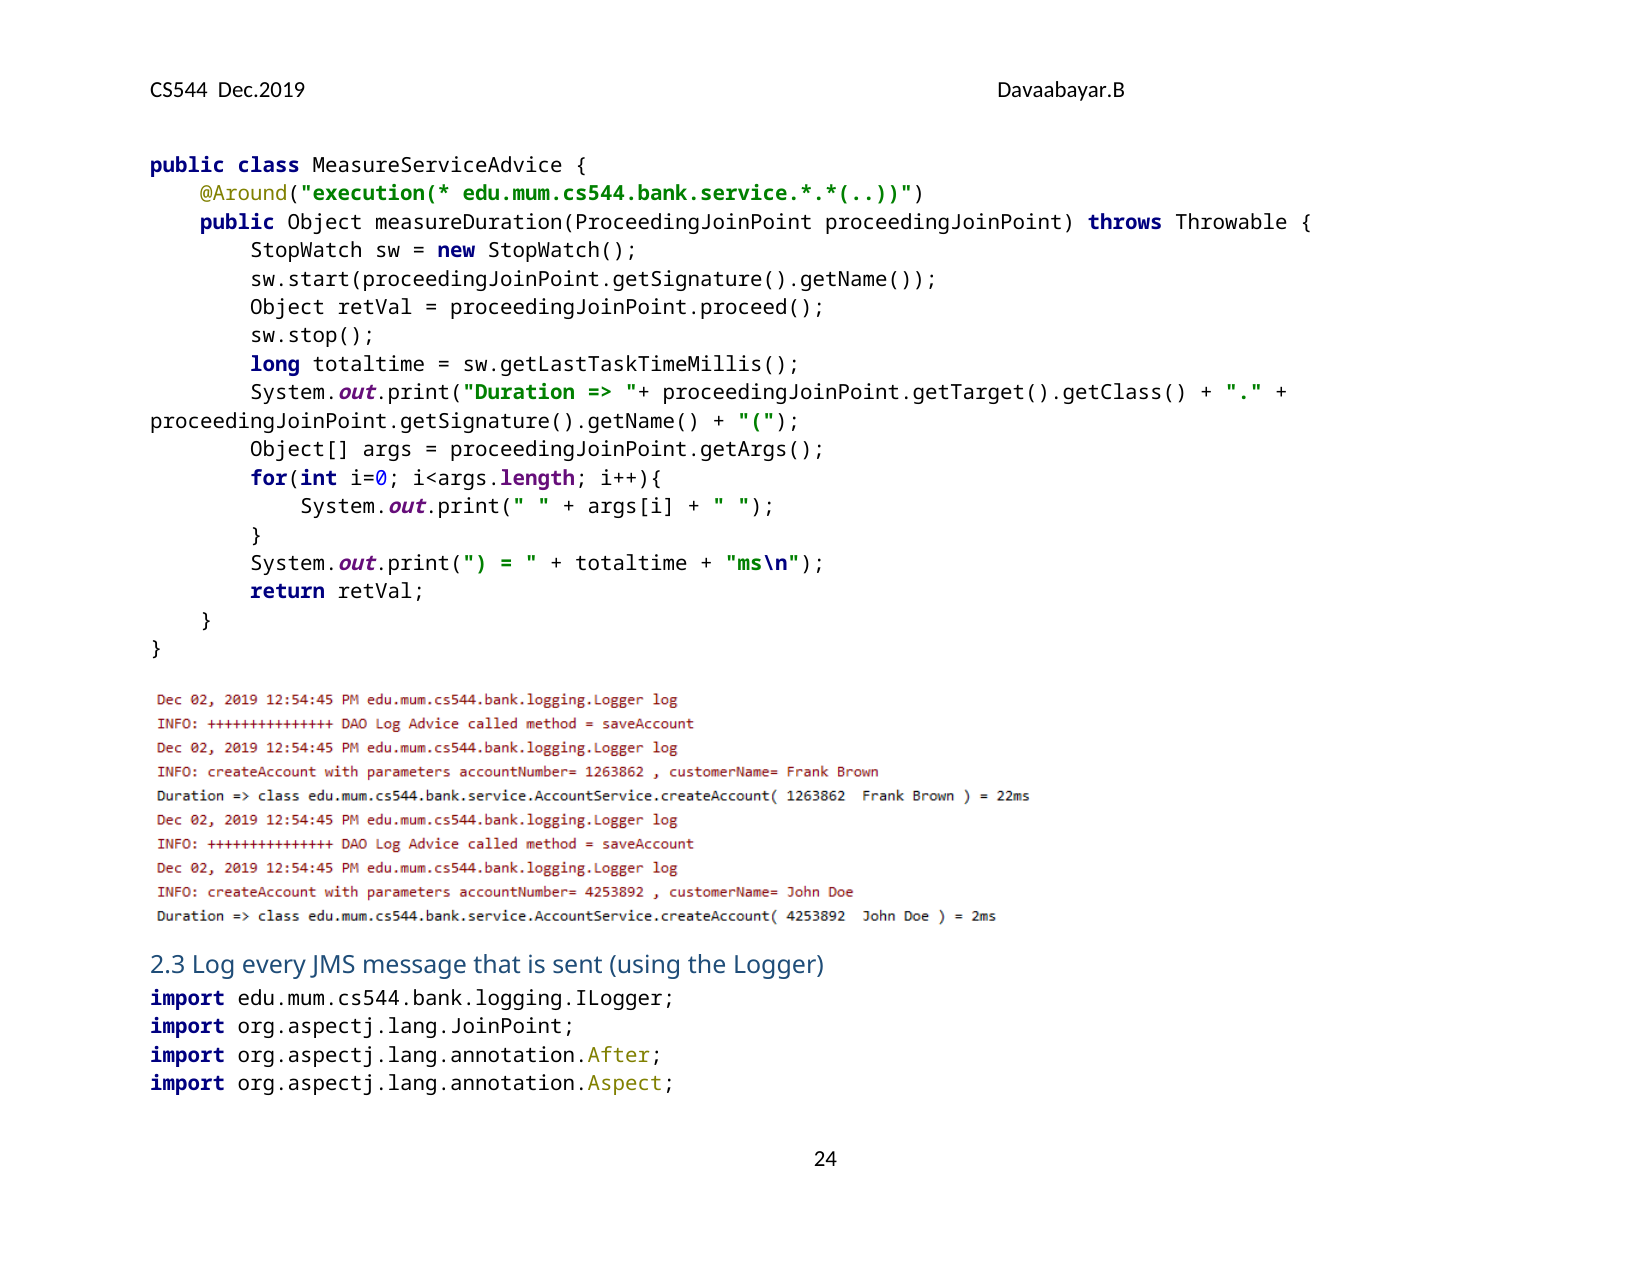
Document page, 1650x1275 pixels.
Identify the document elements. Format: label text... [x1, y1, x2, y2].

subtitle 2.3 Log every JMS message that is sent (using the Logger) [150, 946, 1500, 980]
picture [150, 690, 1125, 928]
